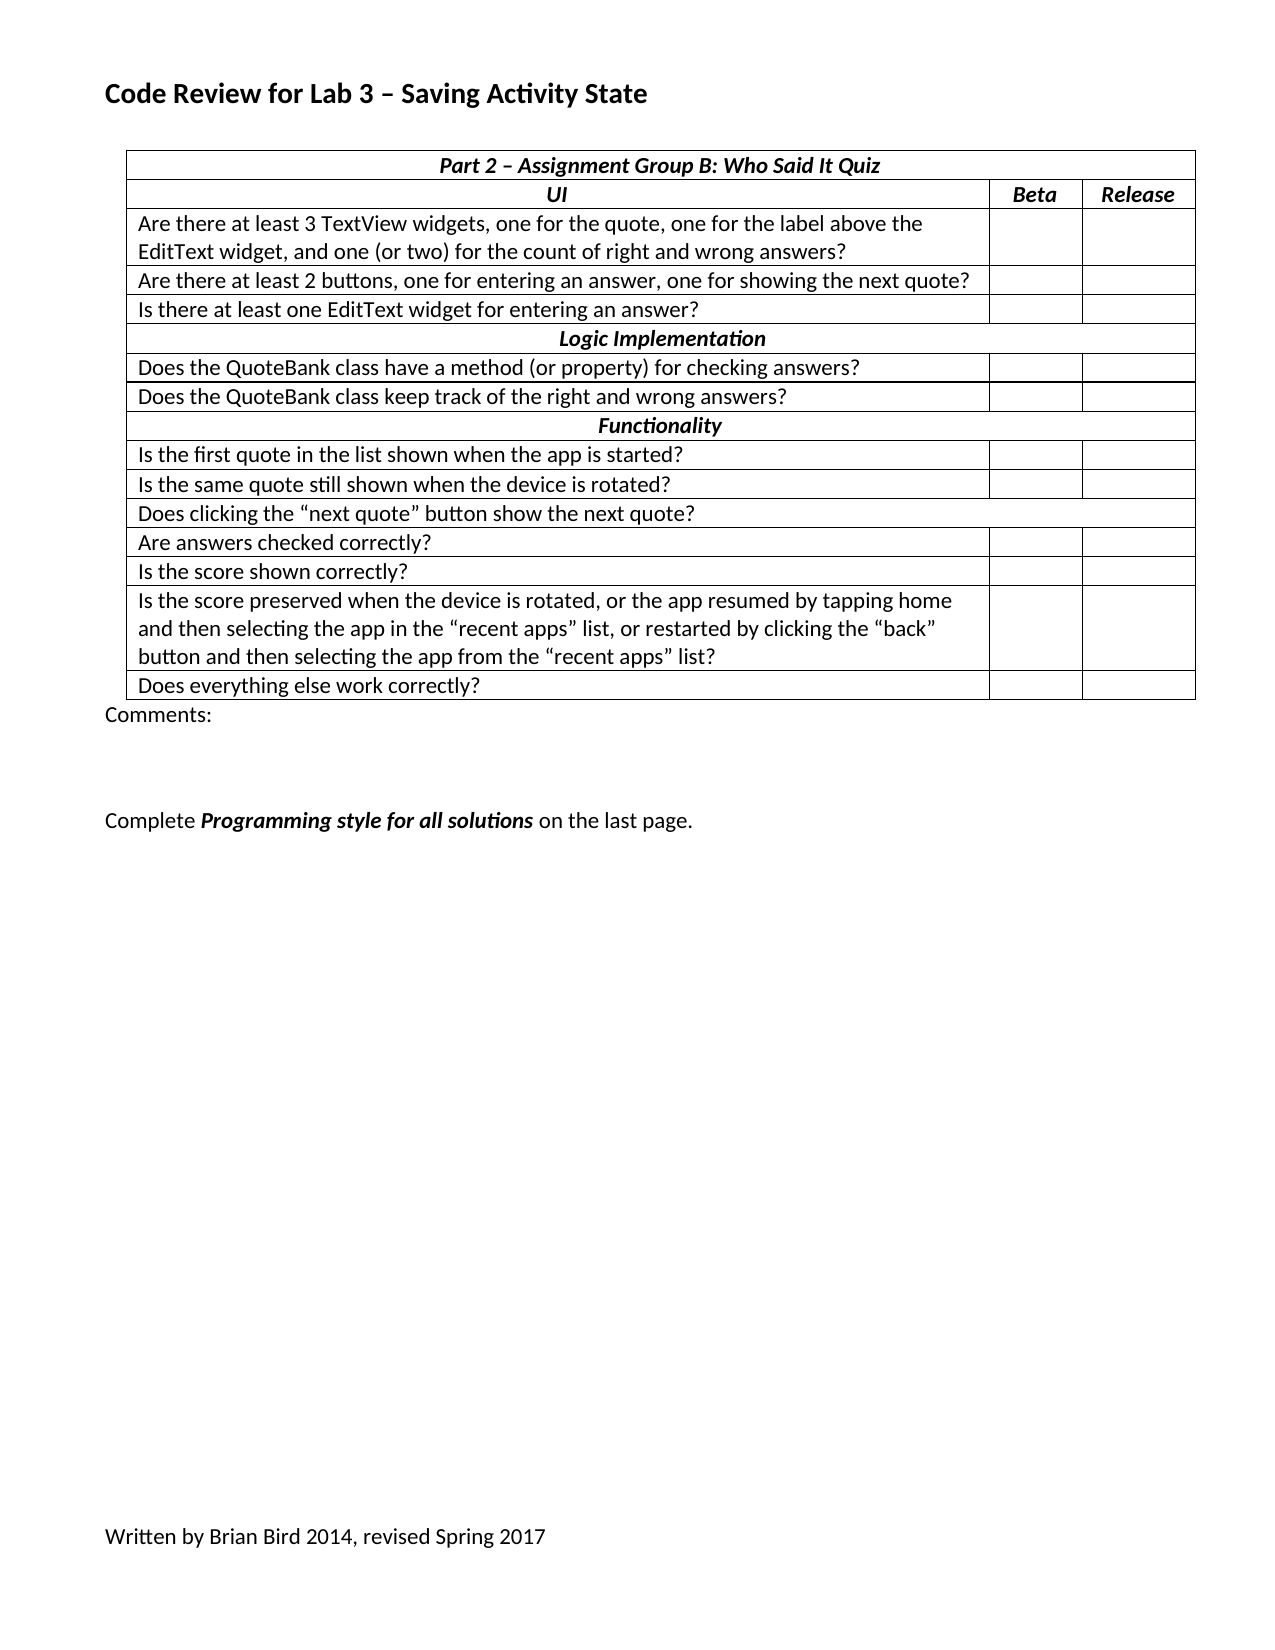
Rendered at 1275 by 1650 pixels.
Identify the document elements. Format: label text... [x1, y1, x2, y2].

table_cell Are answers checked correctly? [127, 528, 989, 556]
table_cell [1083, 557, 1195, 585]
table_cell Logic Implementation [127, 324, 1195, 352]
table_cell Functionality [127, 412, 1195, 439]
table_cell Beta [990, 180, 1082, 208]
table_cell [1083, 586, 1195, 670]
table_cell [1083, 671, 1195, 699]
table_cell [990, 266, 1082, 294]
table_cell [990, 557, 1082, 585]
table_cell Does everything else work correctly? [127, 671, 989, 699]
table_cell [1083, 209, 1195, 265]
table_cell [990, 470, 1082, 498]
table_cell [1083, 295, 1195, 323]
table_cell [1083, 470, 1195, 498]
table_cell Are there at least 3 TextView widgets, one for the quote, one for the label above the EditText widget, and one (or two) for the count of right and wrong answers? [127, 209, 989, 265]
table_cell [990, 586, 1082, 670]
table_cell [1083, 354, 1195, 381]
table_cell [990, 209, 1082, 265]
table_cell Is there at least one EditText widget for entering an answer? [127, 295, 989, 323]
table_cell Is the score preserved when the device is rotated, or the app resumed by tapping home and then selecting the app in the “recent apps” list, or restarted by clicking the “back” button and then selecting the app from the “recent apps” list? [127, 586, 989, 670]
table_cell [990, 441, 1082, 469]
table_cell Does clicking the “next quote” button show the next quote? [127, 499, 1195, 527]
table_cell [990, 295, 1082, 323]
table_cell [990, 528, 1082, 556]
text Complete Programming style for all solutions on the last page. [105, 806, 1170, 834]
table_cell [1083, 528, 1195, 556]
table_cell UI [127, 180, 989, 208]
table_cell Is the score shown correctly? [127, 557, 989, 585]
table_cell Does the QuoteBank class have a method (or property) for checking answers? [127, 354, 989, 381]
text Comments: [105, 700, 1170, 728]
table_cell Is the same quote still shown when the device is rotated? [127, 470, 989, 498]
table_cell [990, 383, 1082, 411]
table_cell [990, 354, 1082, 381]
table_cell Are there at least 2 buttons, one for entering an answer, one for showing the next quote? [127, 266, 989, 294]
table_cell [1083, 266, 1195, 294]
table_header Part 2 – Assignment Group B: Who Said It Quiz [127, 151, 1195, 179]
table_cell [1083, 383, 1195, 411]
table_cell Does the QuoteBank class keep track of the right and wrong answers? [127, 383, 989, 411]
table_cell [990, 671, 1082, 699]
table_cell Is the first quote in the list shown when the app is started? [127, 441, 989, 469]
table_cell Release [1083, 180, 1195, 208]
table_cell [1083, 441, 1195, 469]
